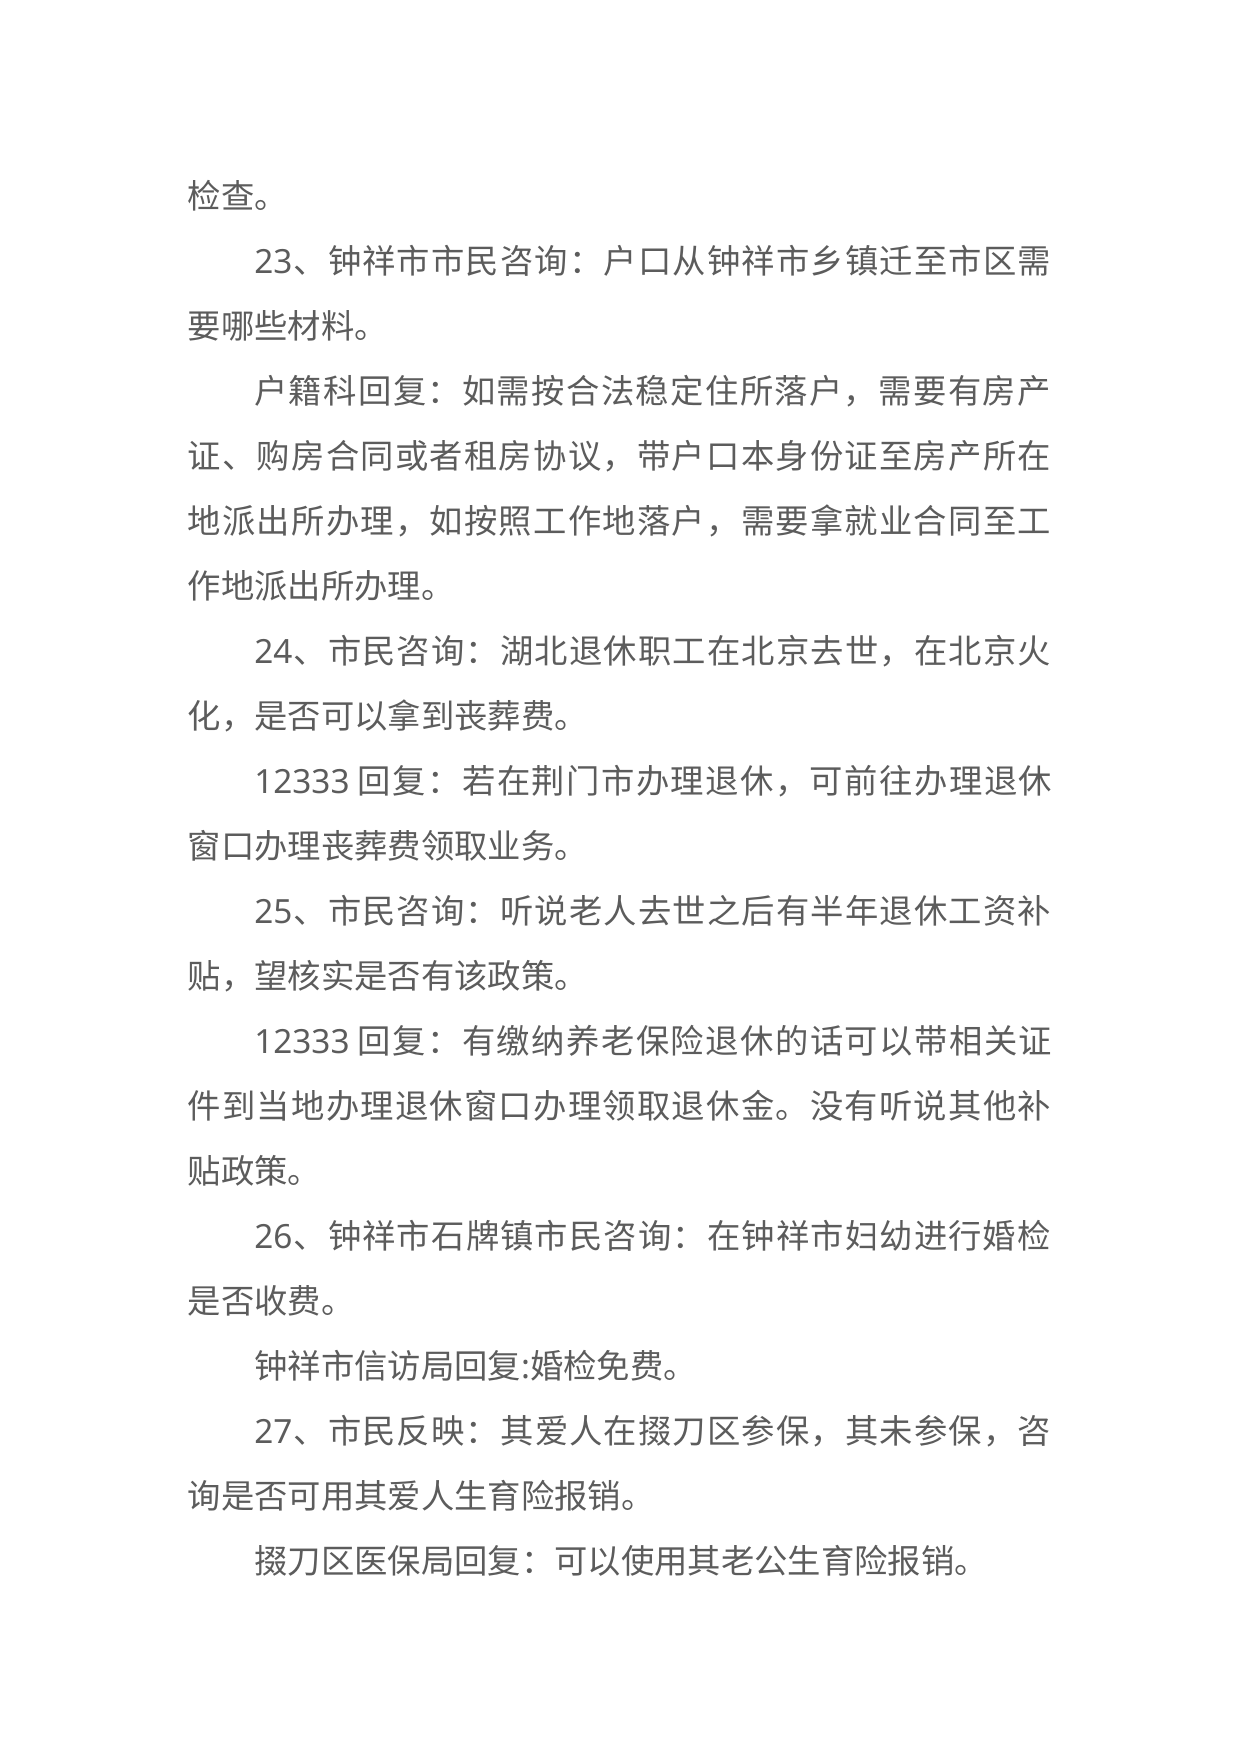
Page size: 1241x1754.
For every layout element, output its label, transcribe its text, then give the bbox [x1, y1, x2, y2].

text 27、市民反映：其爱人在掇刀区参保，其未参保，咨询是否可用其爱人生育险报销。 [187, 1397, 1053, 1527]
text 26、钟祥市石牌镇市民咨询：在钟祥市妇幼进行婚检是否收费。 [187, 1202, 1053, 1332]
text 12333回复：有缴纳养老保险退休的话可以带相关证件到当地办理退休窗口办理领取退休金。没有听说其他补贴政策。 [187, 1007, 1053, 1202]
text 24、市民咨询：湖北退休职工在北京去世，在北京火化，是否可以拿到丧葬费。 [187, 617, 1053, 747]
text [187, 162, 1053, 227]
text 钟祥市信访局回复:婚检免费。 [187, 1332, 1053, 1397]
text 23、钟祥市市民咨询：户口从钟祥市乡镇迁至市区需要哪些材料。 [187, 227, 1053, 357]
text 12333回复：若在荆门市办理退休，可前往办理退休窗口办理丧葬费领取业务。 [187, 747, 1053, 877]
text 25、市民咨询：听说老人去世之后有半年退休工资补贴，望核实是否有该政策。 [187, 877, 1053, 1007]
text 掇刀区医保局回复：可以使用其老公生育险报销。 [187, 1527, 1053, 1592]
text 户籍科回复：如需按合法稳定住所落户，需要有房产证、购房合同或者租房协议，带户口本身份证至房产所在地派出所办理，如按照工作地落户，需要拿就业合同至工作地派出所办理。 [187, 357, 1053, 617]
